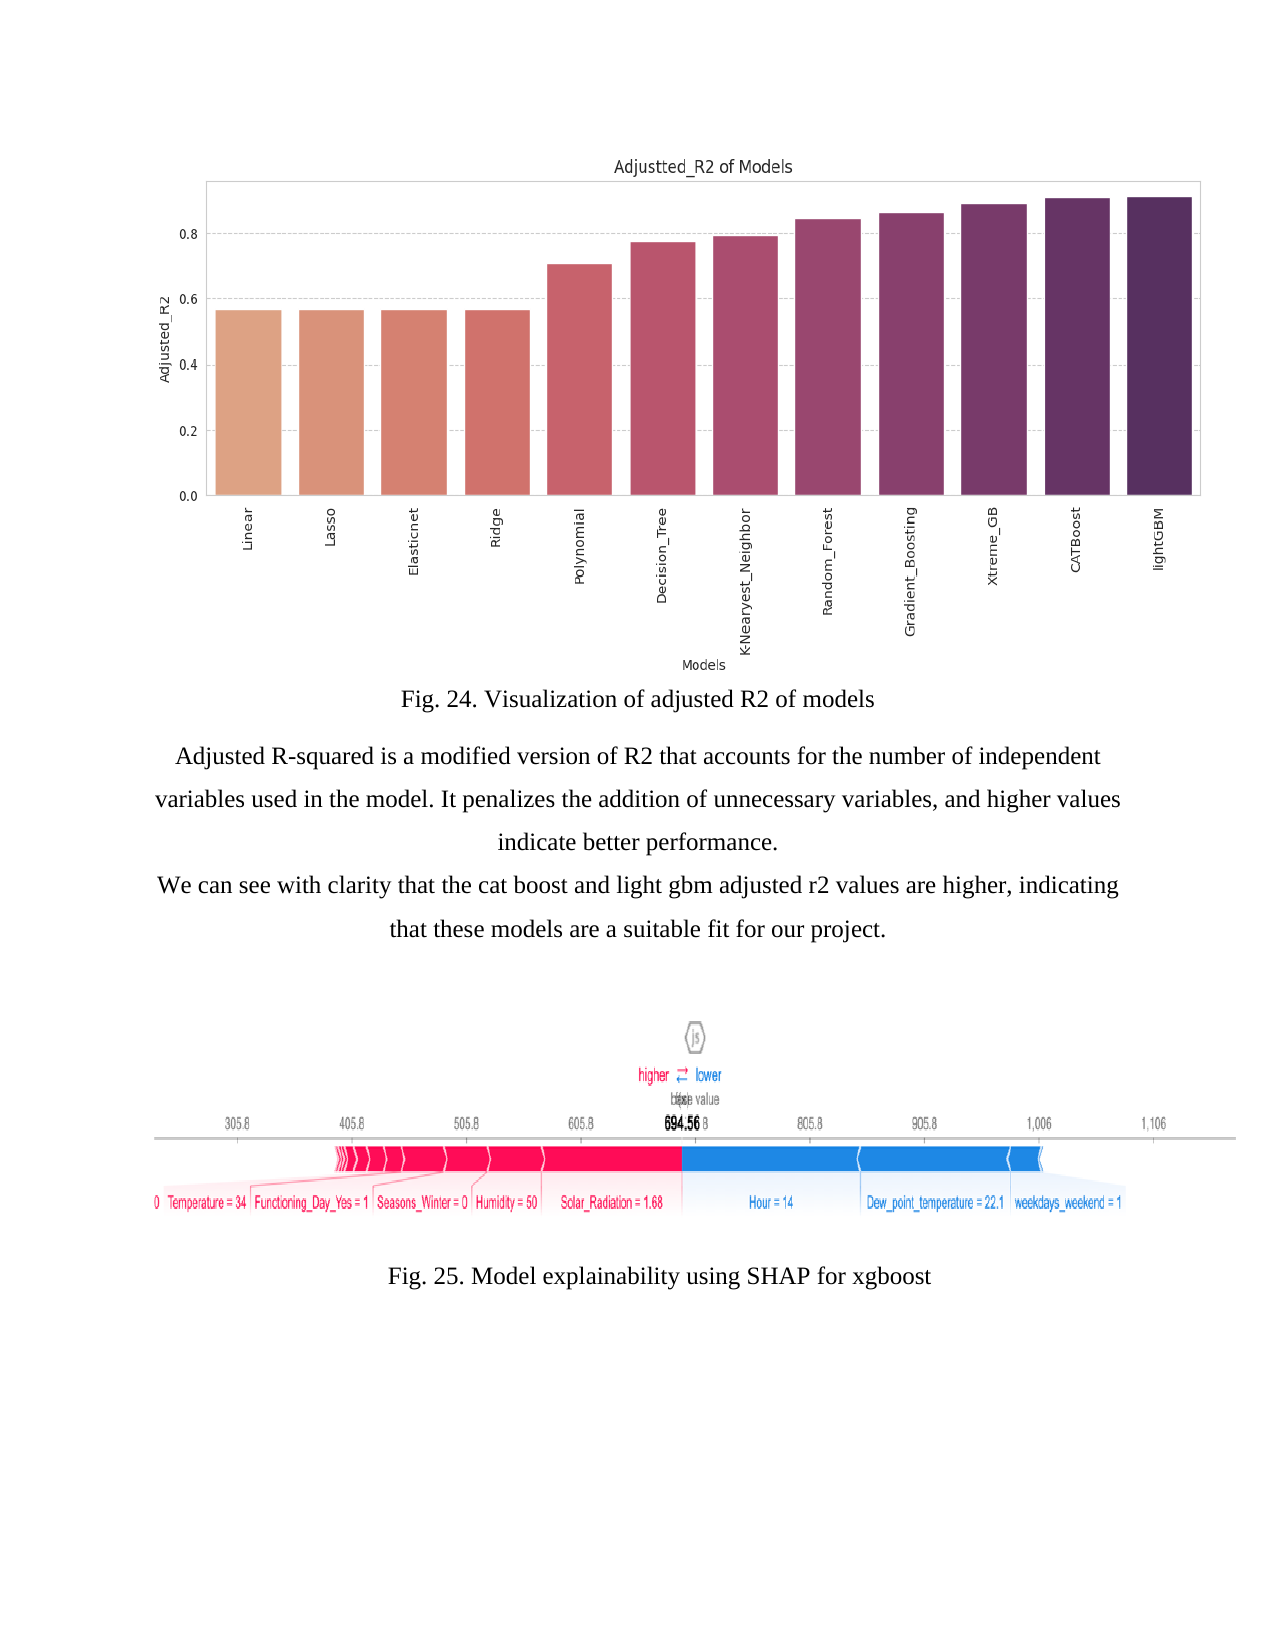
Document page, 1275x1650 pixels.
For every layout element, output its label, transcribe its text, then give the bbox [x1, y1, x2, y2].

text Adjusted R-squared is a modified version of R2 that accounts for the number of independent variables used in the model. It penalizes the addition of unnecessary variables, and higher values indicate better performance. [150, 741, 1125, 856]
text Fig. 25. Model explainability using SHAP for xgboost [150, 1262, 1125, 1290]
picture [150, 150, 1209, 684]
text Fig. 24. Visualization of adjusted R2 of models [150, 684, 1125, 712]
picture [150, 1014, 1241, 1262]
text We can see with clarity that the cat boost and light gbm adjusted r2 values are higher, indicating that these models are a suitable fit for our project. [150, 871, 1125, 942]
